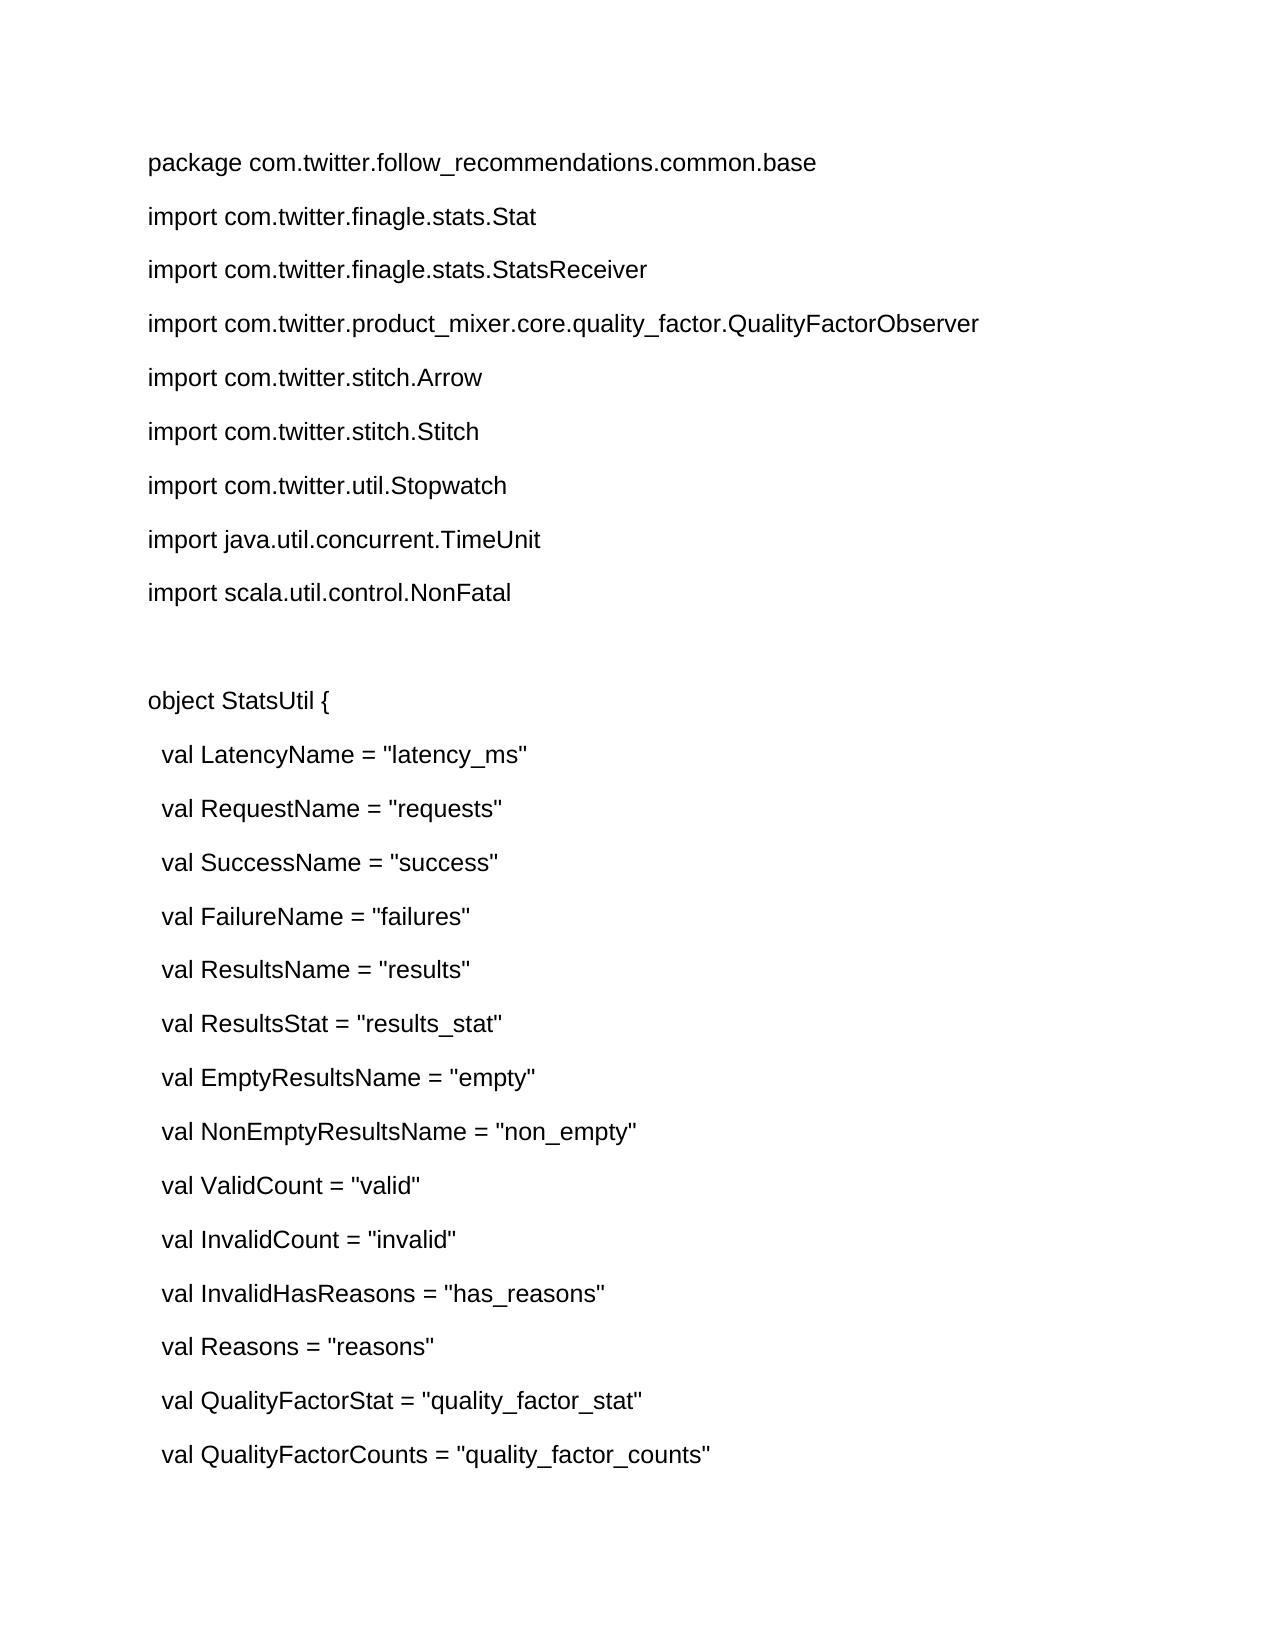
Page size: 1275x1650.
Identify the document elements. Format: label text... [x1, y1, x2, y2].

text val InvalidHasReasons = "has_reasons" [148, 1278, 1127, 1307]
text import com.twitter.finagle.stats.Stat [148, 201, 1127, 230]
text val ResultsStat = "results_stat" [148, 1009, 1127, 1038]
text import scala.util.control.NonFatal [148, 578, 1127, 607]
text import com.twitter.stitch.Arrow [148, 363, 1127, 392]
text val SuccessName = "success" [148, 848, 1127, 876]
text import com.twitter.stitch.Stitch [148, 417, 1127, 446]
text val EmptyResultsName = "empty" [148, 1063, 1127, 1092]
text val ValidCount = "valid" [148, 1171, 1127, 1199]
text import java.util.concurrent.TimeUnit [148, 524, 1127, 553]
text val QualityFactorStat = "quality_factor_stat" [148, 1386, 1127, 1415]
text val InvalidCount = "invalid" [148, 1225, 1127, 1253]
text val FailureName = "failures" [148, 902, 1127, 930]
text package com.twitter.follow_recommendations.common.base [148, 148, 1127, 176]
text import com.twitter.util.Stopwatch [148, 471, 1127, 499]
text import com.twitter.product_mixer.core.quality_factor.QualityFactorObserver [148, 309, 1127, 338]
text import com.twitter.finagle.stats.StatsReceiver [148, 255, 1127, 284]
text object StatsUtil { [148, 686, 1127, 715]
text val ResultsName = "results" [148, 955, 1127, 984]
text val RequestName = "requests" [148, 794, 1127, 823]
text val NonEmptyResultsName = "non_empty" [148, 1117, 1127, 1146]
text val QualityFactorCounts = "quality_factor_counts" [148, 1440, 1127, 1469]
text val LatencyName = "latency_ms" [148, 740, 1127, 769]
text val Reasons = "reasons" [148, 1332, 1127, 1361]
